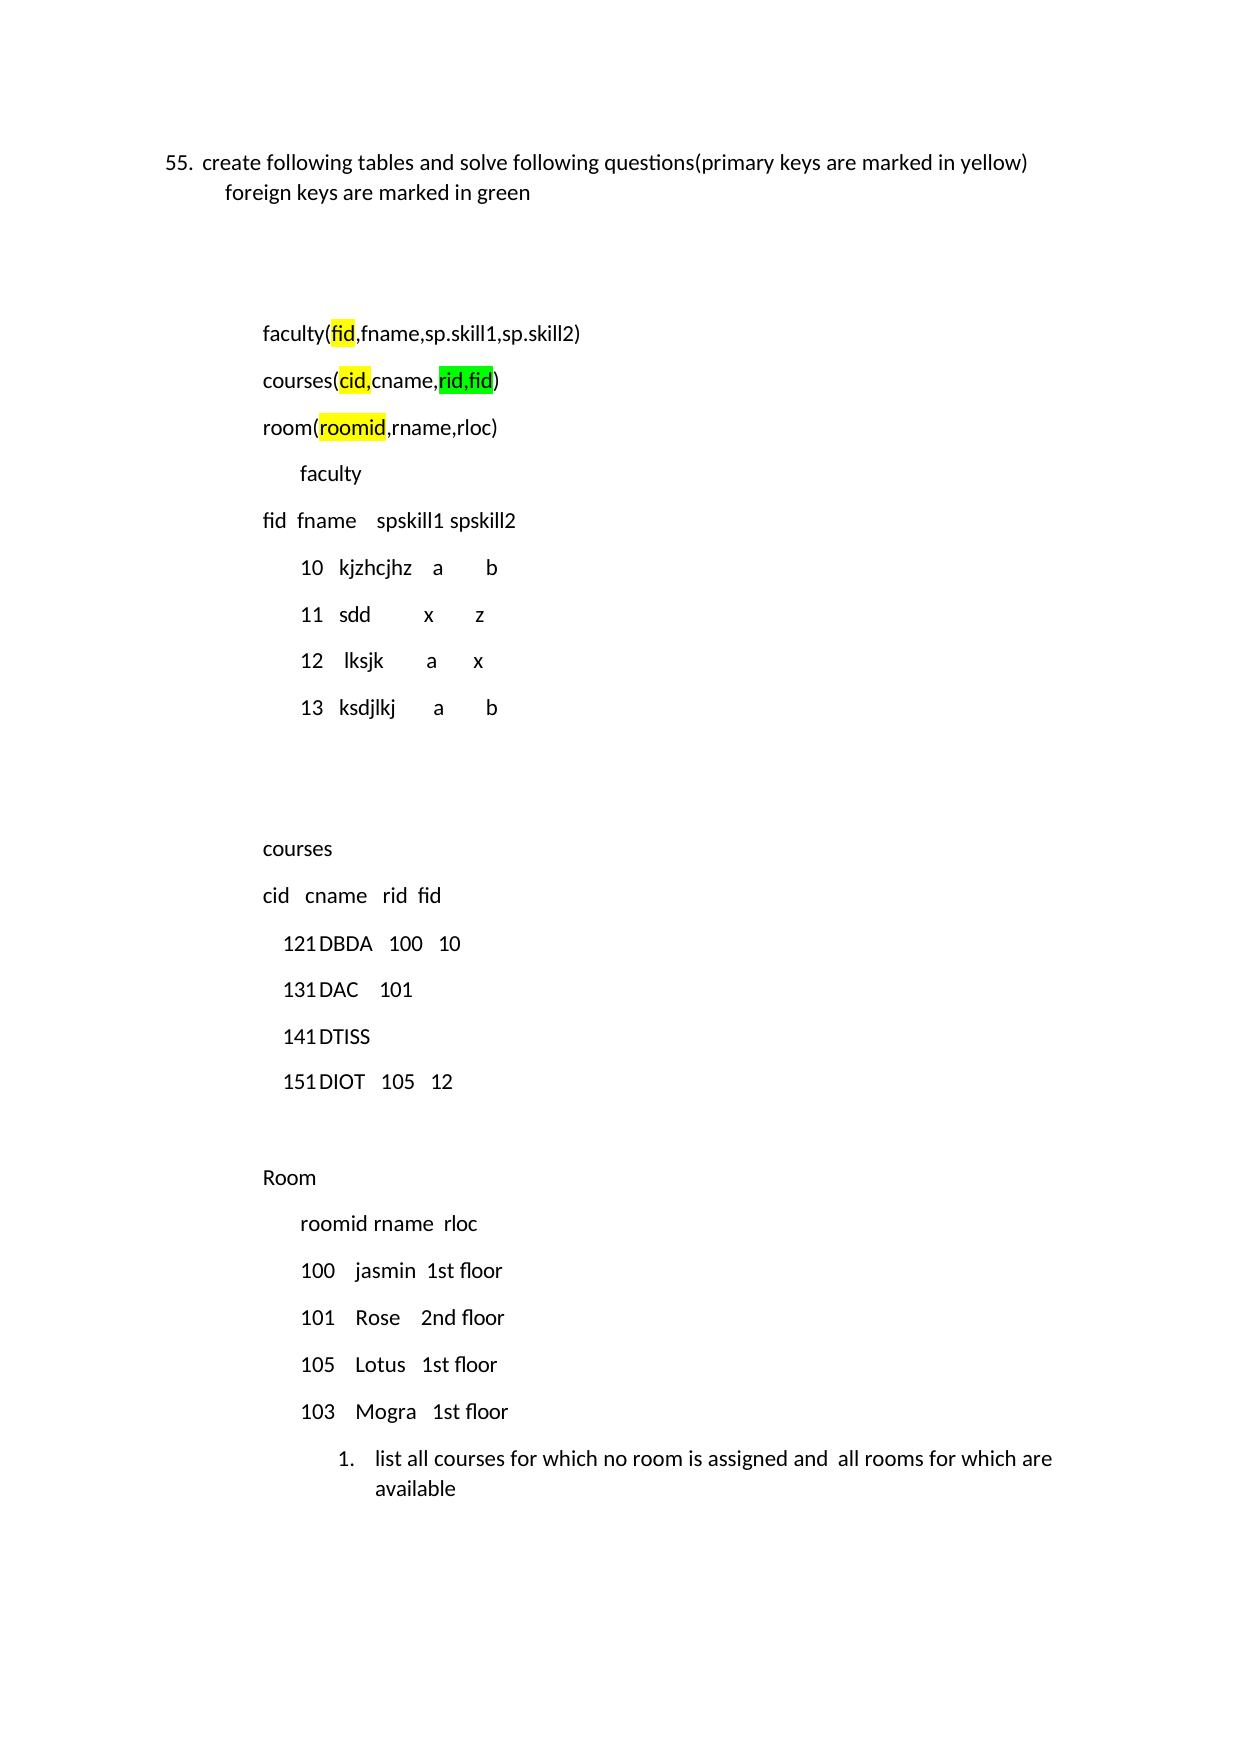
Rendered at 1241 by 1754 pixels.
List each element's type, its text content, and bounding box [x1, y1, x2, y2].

text faculty(fid,fname,sp.skill1,sp.skill2) [355, 319, 1093, 347]
list ksdjlkj a b [300, 693, 1093, 721]
text Room [263, 1163, 1093, 1191]
table_cell DAC 101 [346, 968, 505, 1014]
list sdd x z [300, 600, 1093, 628]
table_cell DTISS [346, 1015, 505, 1061]
table_cell 141 [296, 1015, 346, 1061]
text 101 Rose 2nd floor [300, 1303, 1093, 1331]
table_cell DIOT 105 12 [346, 1061, 505, 1096]
table_cell 151 [296, 1061, 346, 1096]
text 105 Lotus 1st floor [300, 1350, 1093, 1378]
text fid fname spskill1 spskill2 [263, 506, 1093, 534]
text roomid rname rloc [300, 1209, 1093, 1237]
text courses [263, 834, 1093, 862]
text 100 jasmin 1st floor [300, 1256, 1093, 1284]
text cid cname rid fid [263, 881, 1093, 909]
list lksjk a x [300, 647, 1093, 675]
list create following tables and solve following questions(primary keys are marked in yellow) foreign keys are marked in green [165, 148, 1029, 206]
table_header 121 [296, 933, 346, 968]
table_header DBDA 100 10 [346, 933, 505, 968]
text courses(cid,cname,rid,fid) [371, 366, 439, 394]
text room(roomid,rname,rloc) faculty [263, 413, 555, 487]
list list all courses for which no room is assigned and all rooms for which are available [337, 1444, 1053, 1502]
table_cell 131 [296, 968, 346, 1014]
text courses(cid,cname,rid,fid) [493, 366, 1093, 394]
text courses(cid,cname,rid,fid) [263, 366, 339, 394]
text 103 Mogra 1st floor [300, 1397, 1093, 1425]
list kjzhcjhz a b [300, 553, 1093, 581]
